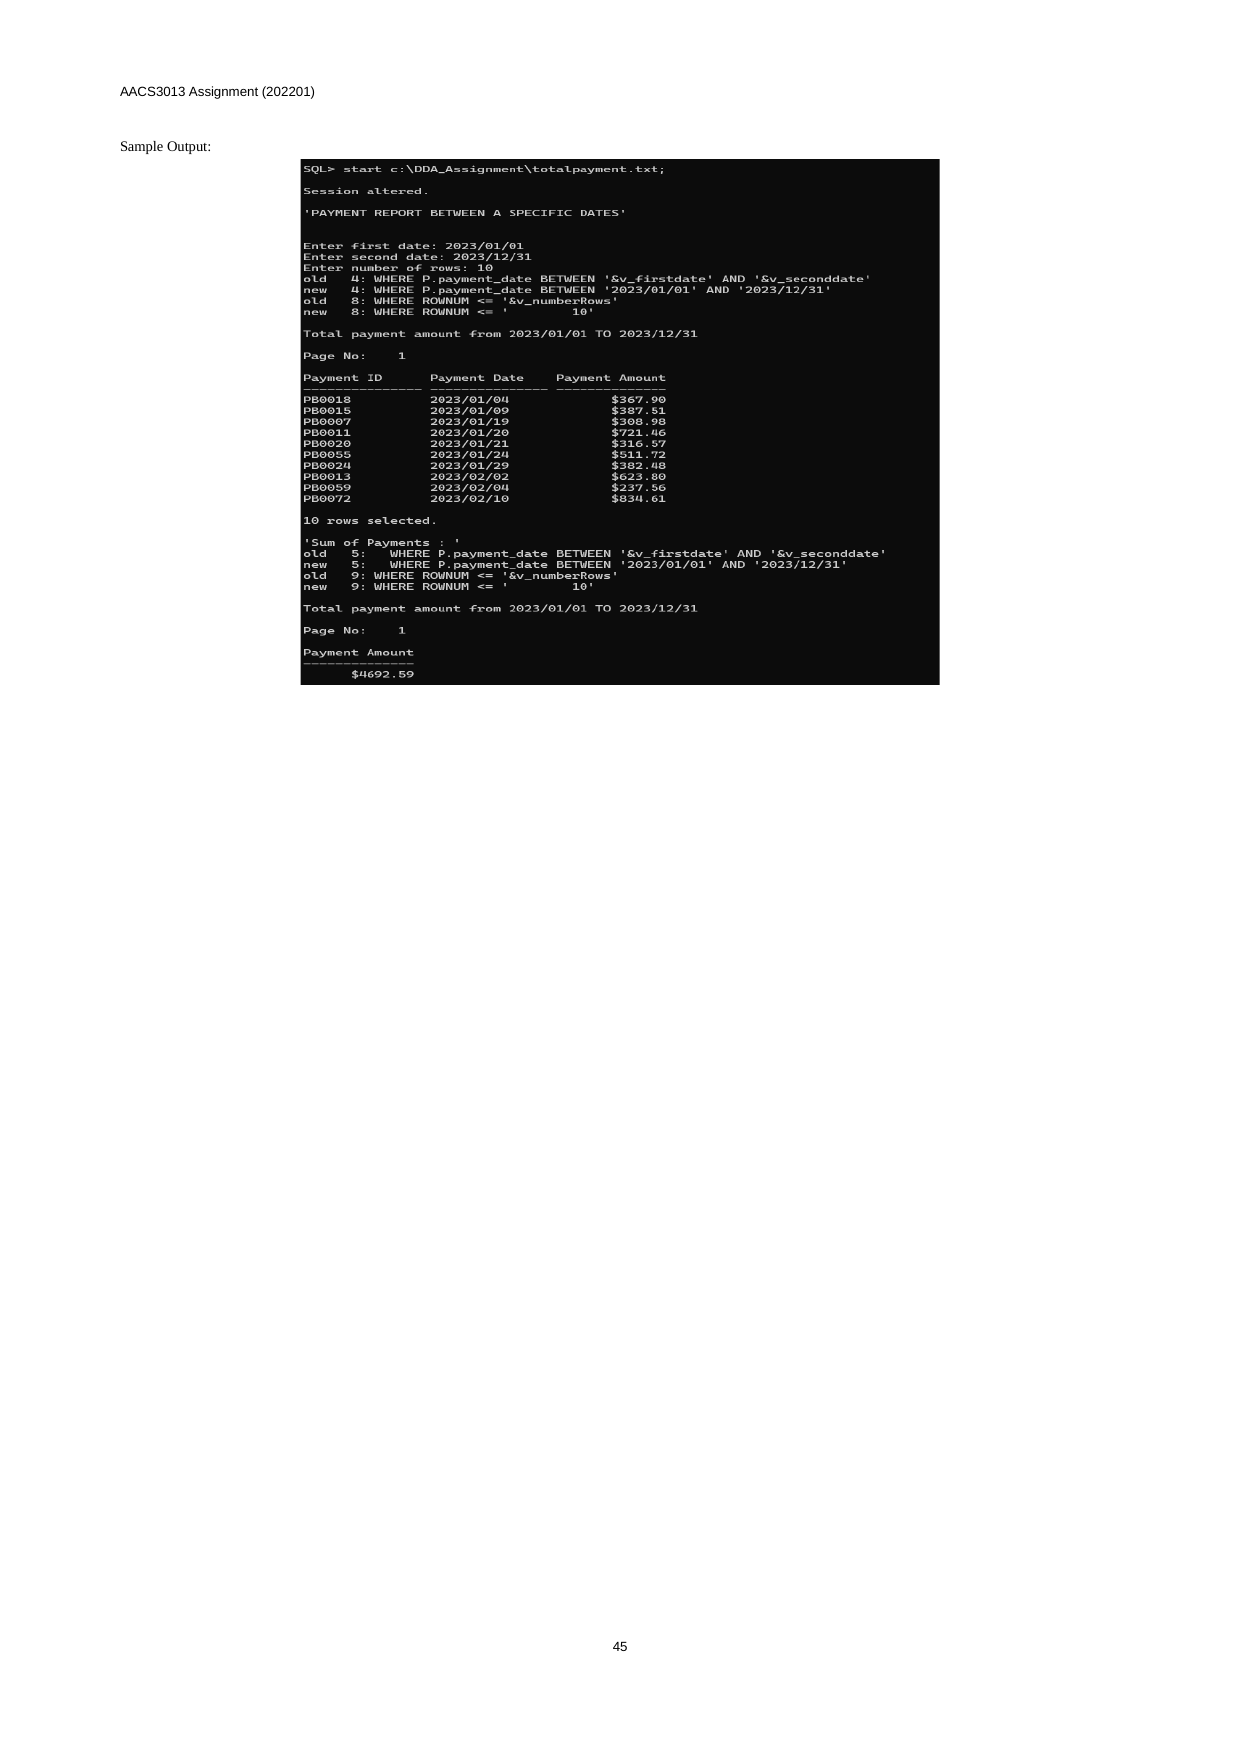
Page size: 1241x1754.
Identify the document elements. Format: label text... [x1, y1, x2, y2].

text Sample Output: [120, 126, 1120, 155]
picture [300, 159, 940, 685]
